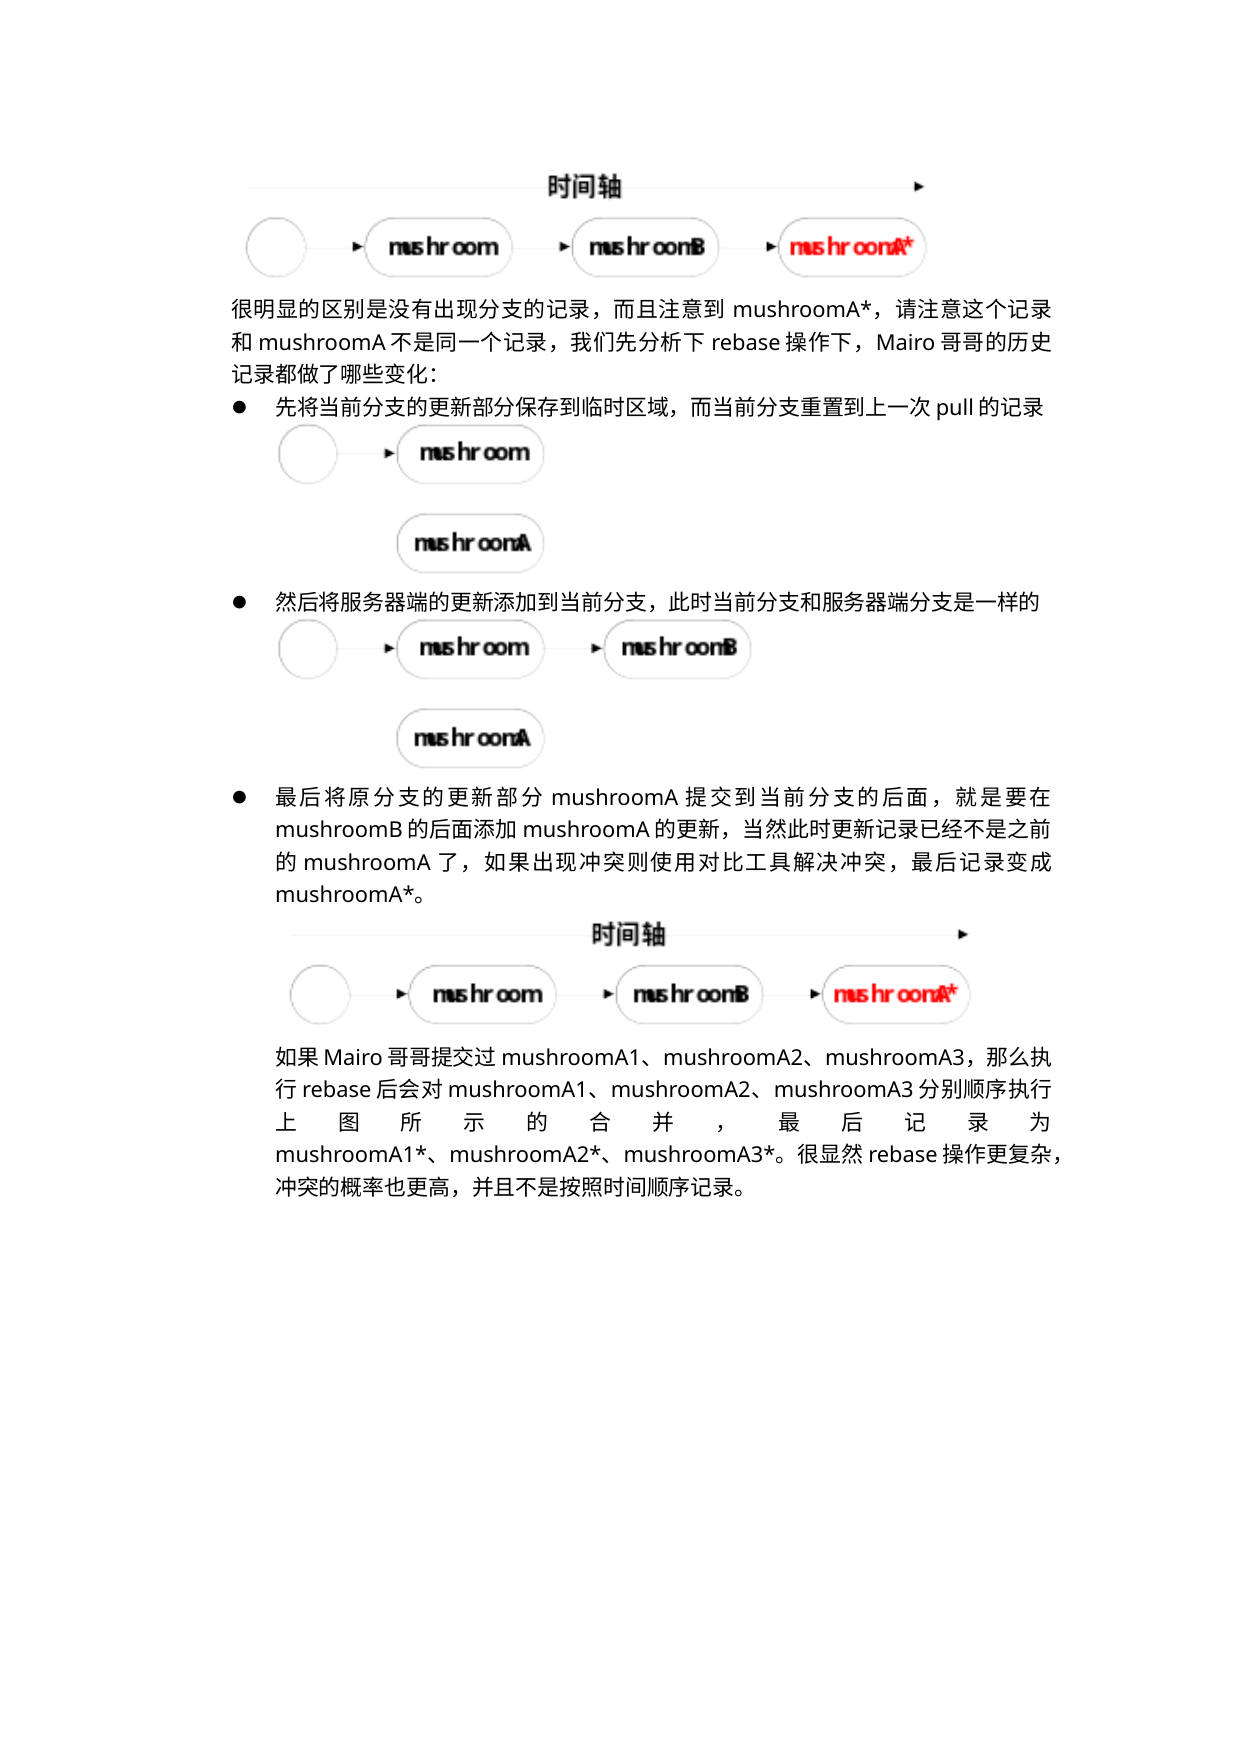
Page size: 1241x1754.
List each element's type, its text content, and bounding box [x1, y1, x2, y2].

text 如果Mairo哥哥提交过mushroomA1、mushroomA2、mushroomA3，那么执行rebase后会对mushroomA1、mushroomA2、mushroomA3分别顺序执行上图所示的合并，最后记录为mushroomA1*、mushroomA2*、mushroomA3*。很显然rebase操作更复杂，冲突的概率也更高，并且不是按照时间顺序记录。 [275, 1039, 1053, 1202]
list 然后将服务器端的更新添加到当前分支，此时当前分支和服务器端分支是一样的 [231, 584, 1053, 617]
list 最后将原分支的更新部分mushroomA提交到当前分支的后面，就是要在mushroomB的后面添加mushroomA的更新，当然此时更新记录已经不是之前的mushroomA了，如果出现冲突则使用对比工具解决冲突，最后记录变成mushroomA*。 [231, 779, 1053, 909]
text 很明显的区别是没有出现分支的记录，而且注意到mushroomA*，请注意这个记录和mushroomA不是同一个记录，我们先分析下rebase操作下，Mairo哥哥的历史记录都做了哪些变化： [231, 292, 1053, 389]
list 先将当前分支的更新部分保存到临时区域，而当前分支重置到上一次pull的记录 [231, 389, 1053, 422]
